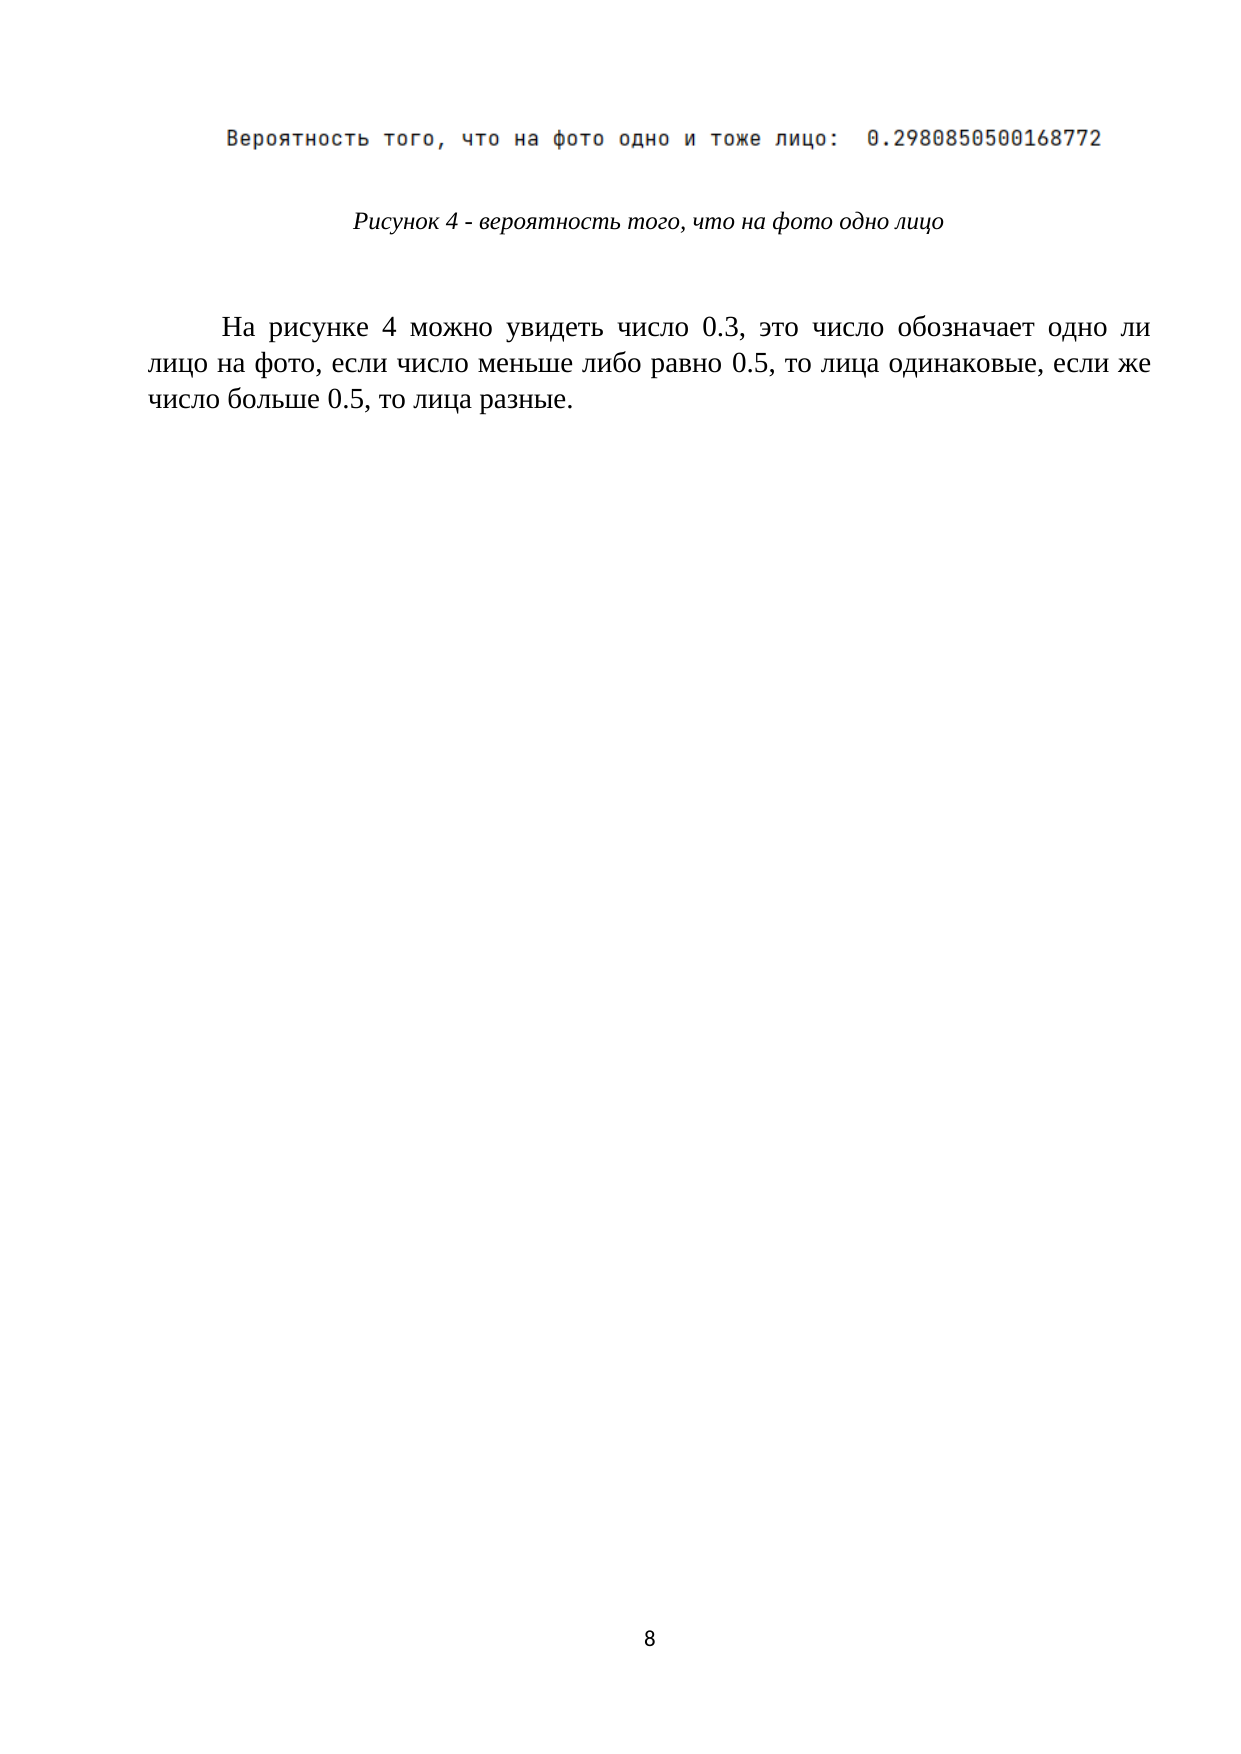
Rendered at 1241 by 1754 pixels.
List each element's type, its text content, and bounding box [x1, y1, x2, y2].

text На рисунке 4 можно увидеть число 0.3, это число обозначает одно ли лицо на фото, если число меньше либо равно 0.5, то лица одинаковые, если же число больше 0.5, то лица разные. [148, 309, 1152, 414]
text Рисунок 4 - вероятность того, что на фото одно лицо [148, 206, 1152, 235]
picture [221, 118, 1114, 188]
